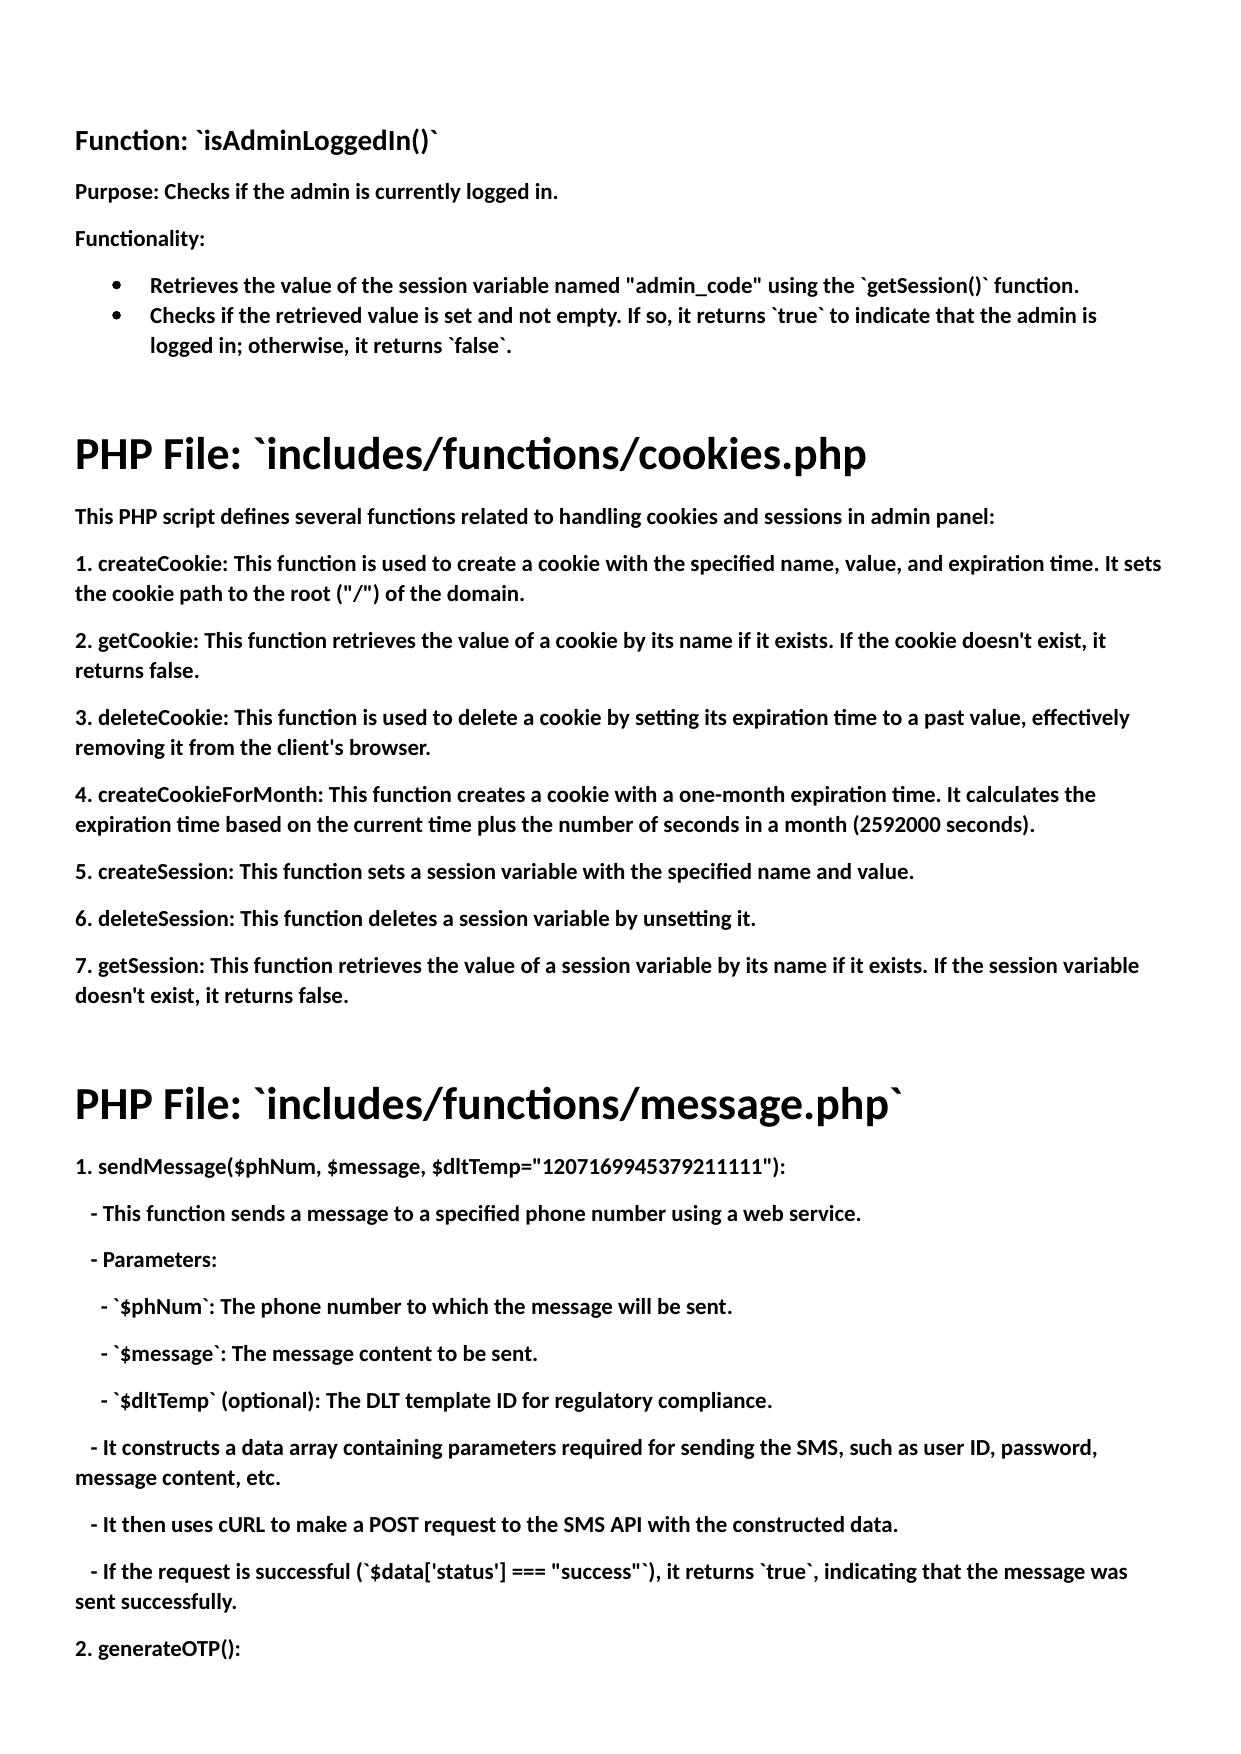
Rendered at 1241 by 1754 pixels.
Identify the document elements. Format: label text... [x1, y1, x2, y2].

text - This function sends a message to a specified phone number using a web service. [75, 1199, 1165, 1227]
text 1. sendMessage($phNum, $message, $dltTemp="1207169945379211111"): [75, 1152, 1165, 1180]
text PHP File: `includes/functions/message.php` [75, 1075, 1165, 1131]
list Checks if the retrieved value is set and not empty. If so, it returns `true` to indicate that the admin is logged in; otherwise, it returns `false`. [112, 301, 1165, 359]
text - `$phNum`: The phone number to which the message will be sent. [75, 1292, 1165, 1320]
text 2. generateOTP(): [75, 1634, 1165, 1662]
text PHP File: `includes/functions/cookies.php [75, 425, 1165, 481]
text - `$dltTemp` (optional): The DLT template ID for regulatory compliance. [75, 1386, 1165, 1414]
text This PHP script defines several functions related to handling cookies and sessions in admin panel: [75, 502, 1165, 530]
text - It constructs a data array containing parameters required for sending the SMS, such as user ID, password, message content, etc. [75, 1433, 1165, 1491]
text 1. createCookie: This function is used to create a cookie with the specified name, value, and expiration time. It sets the cookie path to the root ("/") of the domain. [75, 549, 1165, 607]
text - It then uses cURL to make a POST request to the SMS API with the constructed data. [75, 1510, 1165, 1538]
text Functionality: [75, 224, 1165, 252]
text 7. getSession: This function retrieves the value of a session variable by its name if it exists. If the session variable doesn't exist, it returns false. [75, 951, 1165, 1009]
text 3. deleteCookie: This function is used to delete a cookie by setting its expiration time to a past value, effectively removing it from the client's browser. [75, 703, 1165, 761]
text 2. getCookie: This function retrieves the value of a cookie by its name if it exists. If the cookie doesn't exist, it returns false. [75, 626, 1165, 684]
text - `$message`: The message content to be sent. [75, 1339, 1165, 1367]
text 4. createCookieForMonth: This function creates a cookie with a one-month expiration time. It calculates the expiration time based on the current time plus the number of seconds in a month (2592000 seconds). [75, 780, 1165, 838]
text 5. createSession: This function sets a session variable with the specified name and value. [75, 857, 1165, 885]
list Retrieves the value of the session variable named "admin_code" using the `getSession()` function. [112, 271, 1165, 299]
text Function: `isAdminLoggedIn()` [75, 122, 1165, 157]
text 6. deleteSession: This function deletes a session variable by unsetting it. [75, 904, 1165, 932]
text - If the request is successful (`$data['status'] === "success"`), it returns `true`, indicating that the message was sent successfully. [75, 1557, 1165, 1615]
text - Parameters: [75, 1246, 1165, 1273]
text Purpose: Checks if the admin is currently logged in. [75, 177, 1165, 205]
